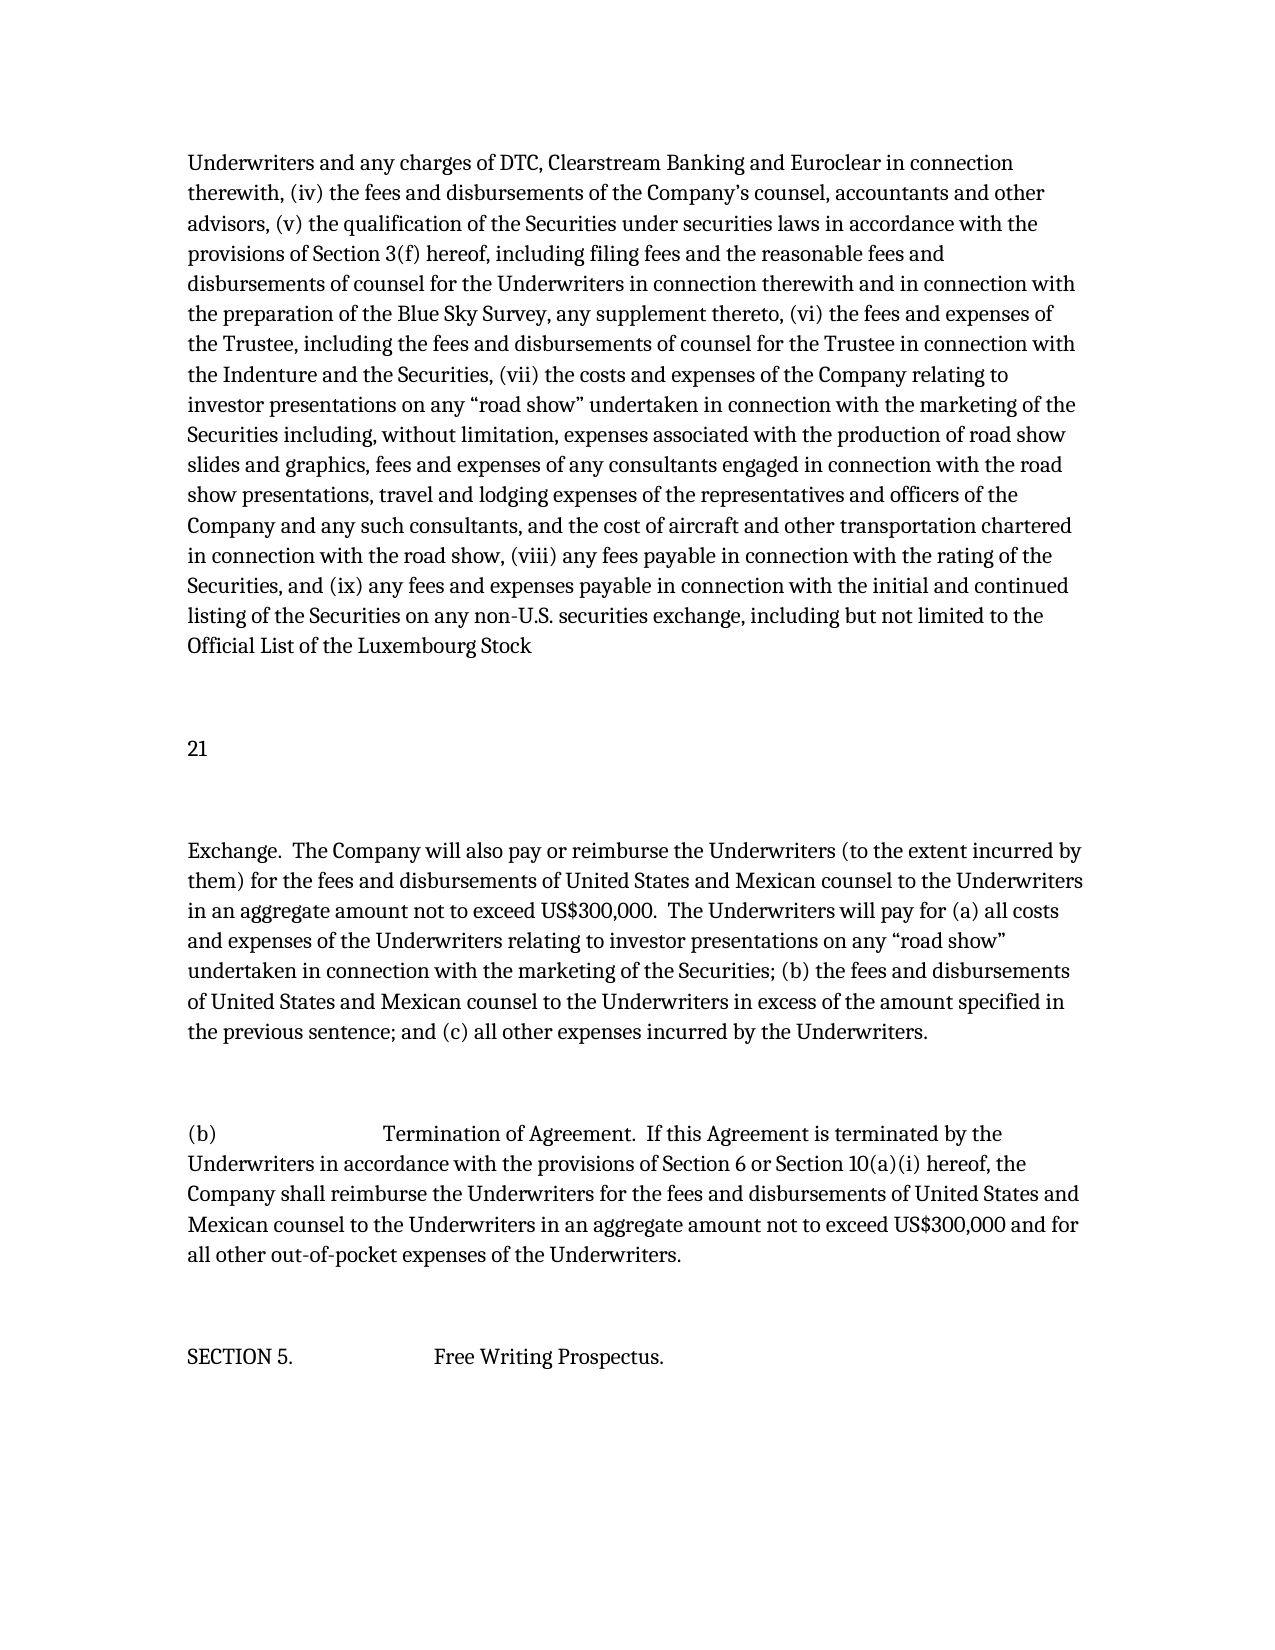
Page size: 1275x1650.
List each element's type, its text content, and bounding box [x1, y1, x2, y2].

text Exchange. The Company will also pay or reimburse the Underwriters (to the extent incurred by them) for the fees and disbursements of United States and Mexican counsel to the Underwriters in an aggregate amount not to exceed US$300,000. The Underwriters will pay for (a) all costs and expenses of the Underwriters relating to investor presentations on any “road show” undertaken in connection with the marketing of the Securities; (b) the fees and disbursements of United States and Mexican counsel to the Underwriters in excess of the amount specified in the previous sentence; and (c) all other expenses incurred by the Underwriters. [187, 837, 1087, 1045]
text (b) Termination of Agreement. If this Agreement is terminated by the Underwriters in accordance with the provisions of Section 6 or Section 10(a)(i) hereof, the Company shall reimburse the Underwriters for the fees and disbursements of United States and Mexican counsel to the Underwriters in an aggregate amount not to exceed US$300,000 and for all other out-of-pocket expenses of the Underwriters. [187, 1121, 1087, 1268]
text 21 [187, 735, 1087, 762]
text SECTION 5. Free Writing Prospectus. [187, 1344, 1087, 1370]
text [187, 150, 1087, 660]
